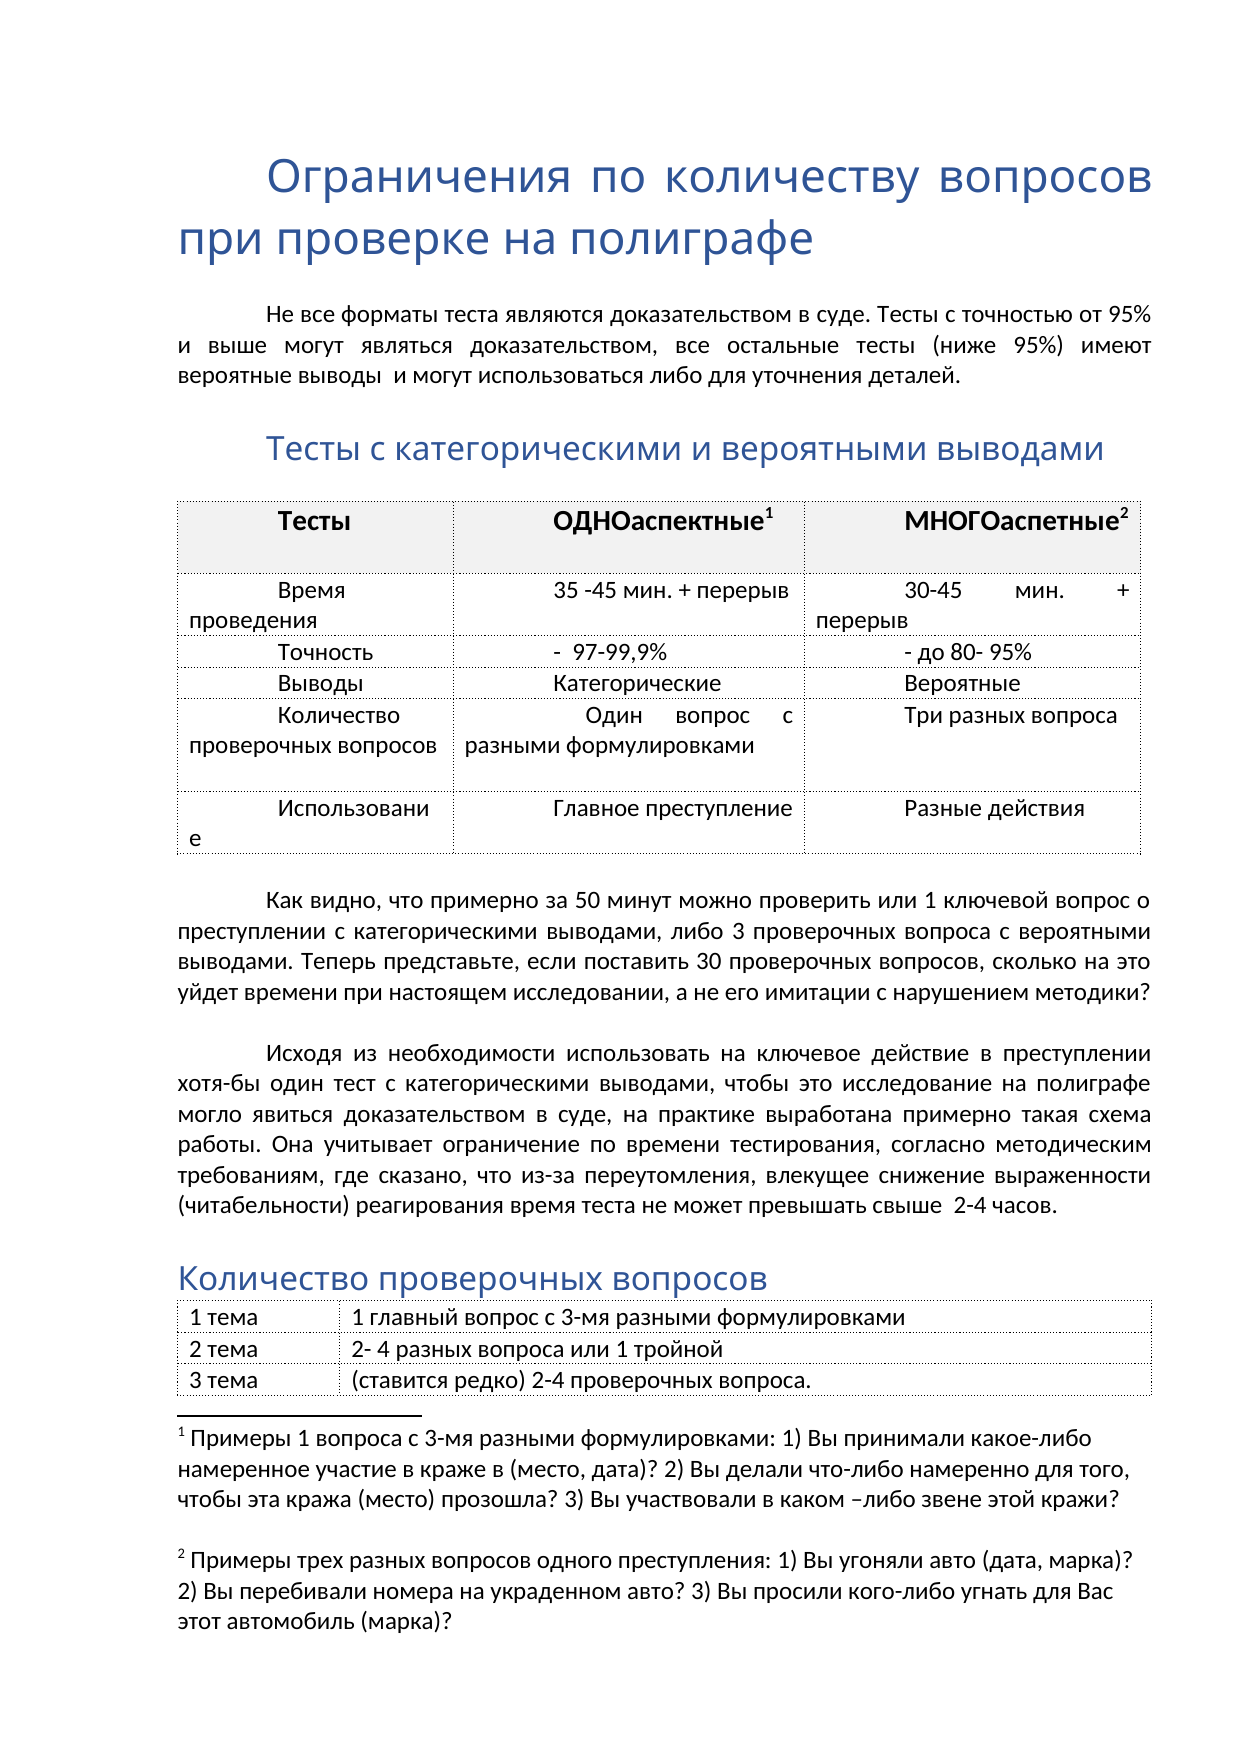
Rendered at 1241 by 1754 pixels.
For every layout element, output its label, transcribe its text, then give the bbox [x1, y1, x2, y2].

table_cell - до 80- 95% [804, 635, 1141, 667]
table_cell 30-45 мин. + перерыв [804, 573, 1141, 635]
text Исходя из необходимости использовать на ключевое действие в преступлении хотя-бы один тест с категорическими выводами, чтобы это исследование на полиграфе могло явиться доказательством в суде, на практике выработана примерно такая схема работы. Она учитывает ограничение по времени тестирования, согласно методическим требованиям, где сказано, что из-за переутомления, влекущее снижение выраженности (читабельности) реагирования время теста не может превышать свыше 2-4 часов. [177, 1037, 1152, 1220]
table_cell - 97-99,9% [453, 635, 804, 667]
table_cell Точность [178, 635, 453, 667]
text Как видно, что примерно за 50 минут можно проверить или 1 ключевой вопрос о преступлении с категорическими выводами, либо 3 проверочных вопроса с вероятными выводами. Теперь представьте, если поставить 30 проверочных вопросов, сколько на это уйдет времени при настоящем исследовании, а не его имитации с нарушением методики? [177, 884, 1152, 1006]
table_header 1 главный вопрос с 3-мя разными формулировками [340, 1300, 1151, 1332]
table_header ОДНОаспектные [453, 501, 804, 573]
text Не все форматы теста являются доказательством в суде. Тесты с точностью от 95% и выше могут являться доказательством, все остальные тесты (ниже 95%) имеют вероятные выводы и могут использоваться либо для уточнения деталей. [177, 298, 1152, 390]
table_cell Категорические [453, 667, 804, 698]
table_header Тесты [178, 501, 453, 573]
table_header МНОГОаспетные [804, 501, 1141, 573]
table_cell 3 тема [178, 1363, 340, 1395]
table_cell Время проведения [178, 573, 453, 635]
table_cell Использование [178, 791, 453, 853]
table_cell Вероятные [804, 667, 1141, 698]
table_cell Выводы [178, 667, 453, 698]
table_cell Количество проверочных вопросов [178, 698, 453, 791]
table_cell Один вопрос с разными формулировками [453, 698, 804, 791]
table_cell 35 -45 мин. + перерыв [453, 573, 804, 635]
table_cell 2 тема [178, 1332, 340, 1363]
subtitle Тесты с категорическими и вероятными выводами [177, 425, 1152, 470]
table_cell Три разных вопроса [804, 698, 1141, 791]
table_cell 2- 4 разных вопроса или 1 тройной [340, 1332, 1151, 1363]
subtitle Количество проверочных вопросов [177, 1255, 1152, 1300]
table_cell Разные действия [804, 791, 1141, 853]
table_cell Главное преступление [453, 791, 804, 853]
table_header 1 тема [178, 1300, 340, 1332]
table_cell (ставится редко) 2-4 проверочных вопроса. [340, 1363, 1151, 1395]
subtitle Ограничения по количеству вопросов при проверке на полиграфе [177, 143, 1152, 268]
